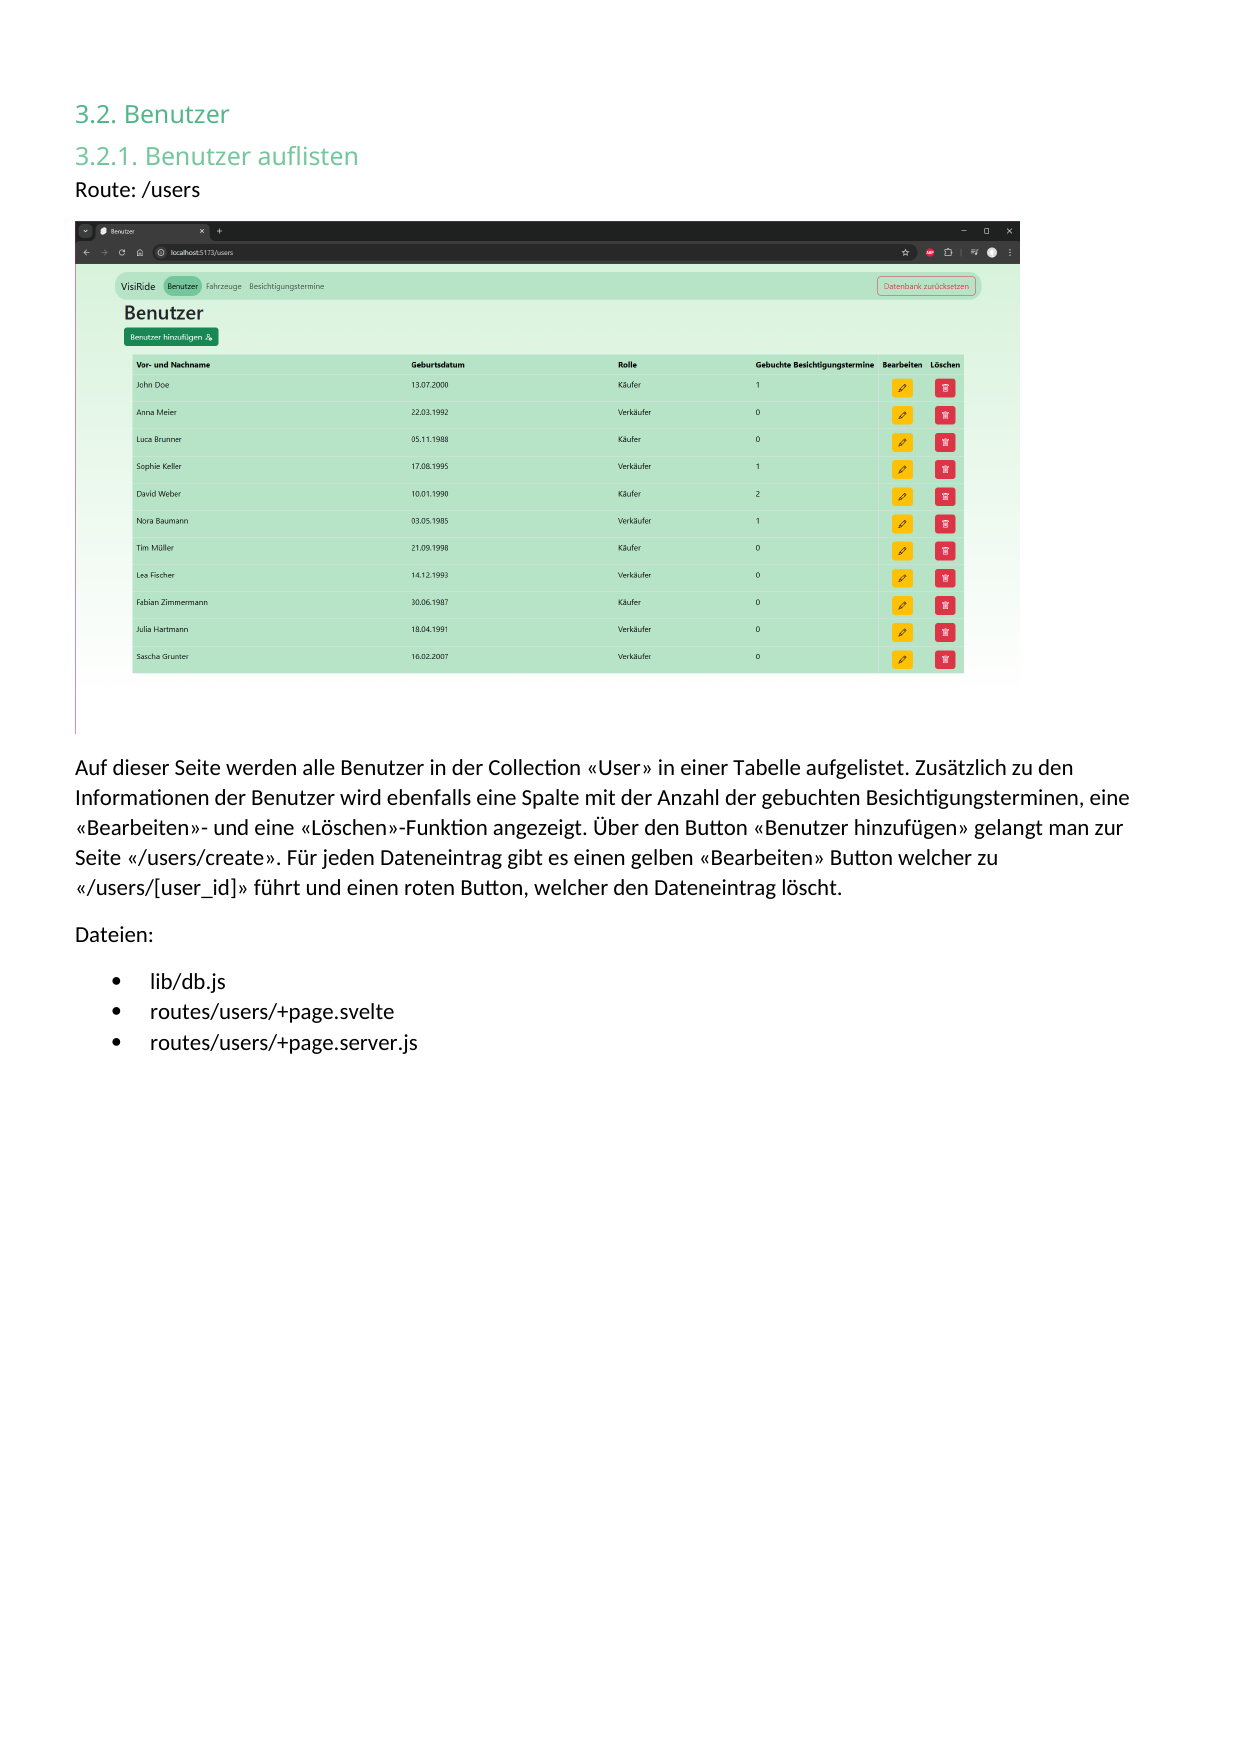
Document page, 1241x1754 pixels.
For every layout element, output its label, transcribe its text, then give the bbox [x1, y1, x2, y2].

list routes/users/+page.svelte [112, 997, 1165, 1025]
subtitle Benutzer auflisten [75, 138, 1165, 172]
picture [75, 221, 1020, 734]
text Route: /users [75, 175, 1165, 203]
subtitle Benutzer [75, 97, 1165, 131]
text Auf dieser Seite werden alle Benutzer in der Collection «User» in einer Tabelle aufgelistet. Zusätzlich zu den Informationen der Benutzer wird ebenfalls eine Spalte mit der Anzahl der gebuchten Besichtigungsterminen, eine «Bearbeiten»- und eine «Löschen»-Funktion angezeigt. Über den Button «Benutzer hinzufügen» gelangt man zur Seite «/users/create». Für jeden Dateneintrag gibt es einen gelben «Bearbeiten» Button welcher zu «/users/[user_id]» führt und einen roten Button, welcher den Dateneintrag löscht. [75, 753, 1165, 901]
list lib/db.js [112, 967, 1165, 995]
text Dateien: [75, 920, 1165, 948]
list routes/users/+page.server.js [112, 1028, 1165, 1056]
